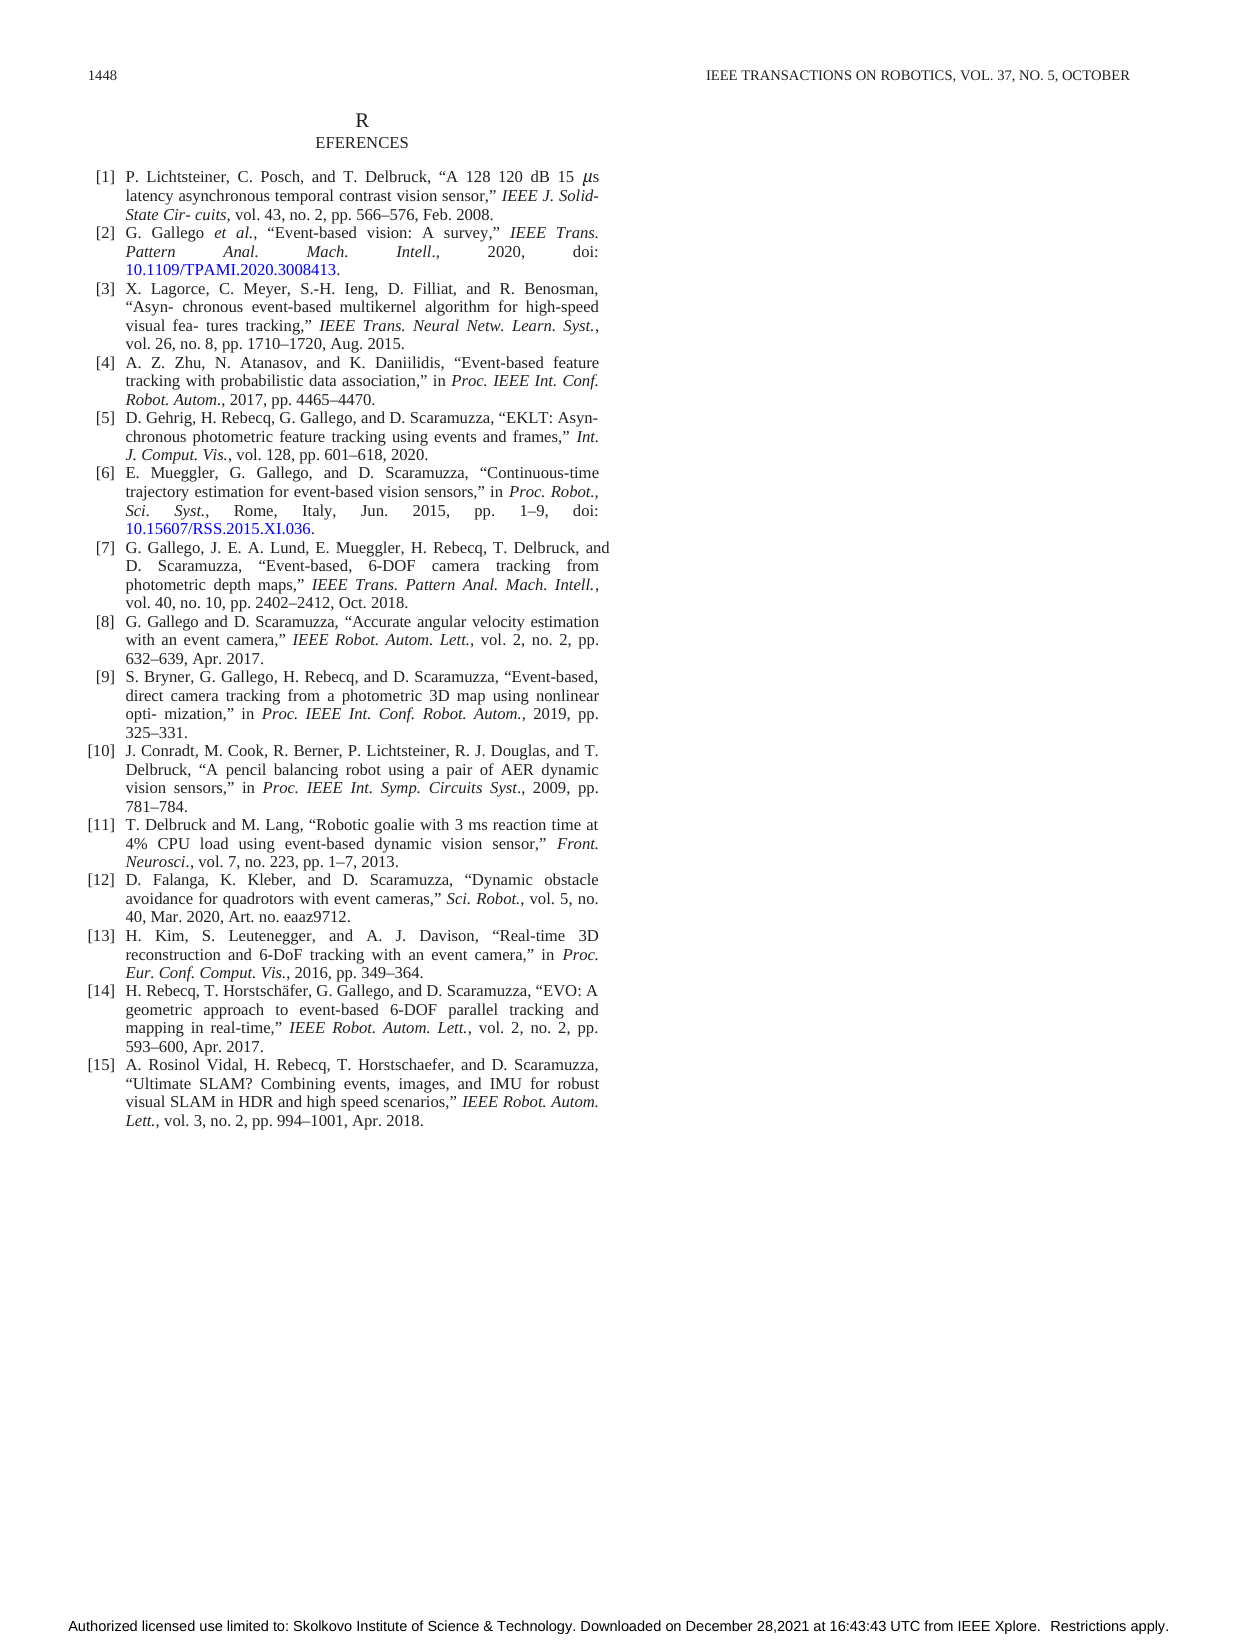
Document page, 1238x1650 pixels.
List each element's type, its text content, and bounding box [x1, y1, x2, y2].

list D. Gehrig, H. Rebecq, G. Gallego, and D. Scaramuzza, “EKLT: Asyn- chronous photometric feature tracking using events and frames,” Int. J. Comput. Vis., vol. 128, pp. 601–618, 2020. [96, 409, 599, 464]
list J. Conradt, M. Cook, R. Berner, P. Lichtsteiner, R. J. Douglas, and T. Delbruck, “A pencil balancing robot using a pair of AER dynamic vision sensors,” in Proc. IEEE Int. Symp. Circuits Syst., 2009, pp. 781–784. [87, 742, 599, 816]
text REFERENCES [312, 108, 412, 152]
list T. Delbruck and M. Lang, “Robotic goalie with 3 ms reaction time at 4% CPU load using event-based dynamic vision sensor,” Front. Neurosci., vol. 7, no. 223, pp. 1–7, 2013. [87, 816, 599, 871]
list G. Gallego and D. Scaramuzza, “Accurate angular velocity estimation with an event camera,” IEEE Robot. Autom. Lett., vol. 2, no. 2, pp. 632–639, Apr. 2017. [96, 612, 599, 668]
list P. Lichtsteiner, C. Posch, and T. Delbruck, “A 128 120 dB 15 μs latency asynchronous temporal contrast vision sensor,” IEEE J. Solid-State Cir- cuits, vol. 43, no. 2, pp. 566–576, Feb. 2008. [96, 165, 599, 224]
list A. Rosinol Vidal, H. Rebecq, T. Horstschaefer, and D. Scaramuzza, “Ultimate SLAM? Combining events, images, and IMU for robust visual SLAM in HDR and high speed scenarios,” IEEE Robot. Autom. Lett., vol. 3, no. 2, pp. 994–1001, Apr. 2018. [87, 1056, 599, 1130]
list G. Gallego, J. E. A. Lund, E. Mueggler, H. Rebecq, T. Delbruck, and [96, 538, 611, 557]
list A. Z. Zhu, N. Atanasov, and K. Daniilidis, “Event-based feature tracking with probabilistic data association,” in Proc. IEEE Int. Conf. Robot. Autom., 2017, pp. 4465–4470. [96, 353, 599, 409]
list E. Mueggler, G. Gallego, and D. Scaramuzza, “Continuous-time trajectory estimation for event-based vision sensors,” in Proc. Robot., Sci. Syst., Rome, Italy, Jun. 2015, pp. 1–9, doi: 10.15607/RSS.2015.XI.036. [96, 464, 599, 538]
list S. Bryner, G. Gallego, H. Rebecq, and D. Scaramuzza, “Event-based, direct camera tracking from a photometric 3D map using nonlinear opti- mization,” in Proc. IEEE Int. Conf. Robot. Autom., 2019, pp. 325–331. [96, 668, 599, 742]
list H. Kim, S. Leutenegger, and A. J. Davison, “Real-time 3D reconstruction and 6-DoF tracking with an event camera,” in Proc. Eur. Conf. Comput. Vis., 2016, pp. 349–364. [87, 927, 599, 982]
text D. Scaramuzza, “Event-based, 6-DOF camera tracking from photometric depth maps,” IEEE Trans. Pattern Anal. Mach. Intell., vol. 40, no. 10, pp. 2402–2412, Oct. 2018. [125, 557, 599, 612]
list X. Lagorce, C. Meyer, S.-H. Ieng, D. Filliat, and R. Benosman, “Asyn- chronous event-based multikernel algorithm for high-speed visual fea- tures tracking,” IEEE Trans. Neural Netw. Learn. Syst., vol. 26, no. 8, pp. 1710–1720, Aug. 2015. [96, 279, 599, 353]
list G. Gallego et al., “Event-based vision: A survey,” IEEE Trans. Pattern Anal. Mach. Intell., 2020, doi: 10.1109/TPAMI.2020.3008413. [96, 224, 599, 279]
list H. Rebecq, T. Horstschäfer, G. Gallego, and D. Scaramuzza, “EVO: A geometric approach to event-based 6-DOF parallel tracking and mapping in real-time,” IEEE Robot. Autom. Lett., vol. 2, no. 2, pp. 593–600, Apr. 2017. [87, 982, 599, 1056]
list D. Falanga, K. Kleber, and D. Scaramuzza, “Dynamic obstacle avoidance for quadrotors with event cameras,” Sci. Robot., vol. 5, no. 40, Mar. 2020, Art. no. eaaz9712. [87, 871, 599, 926]
